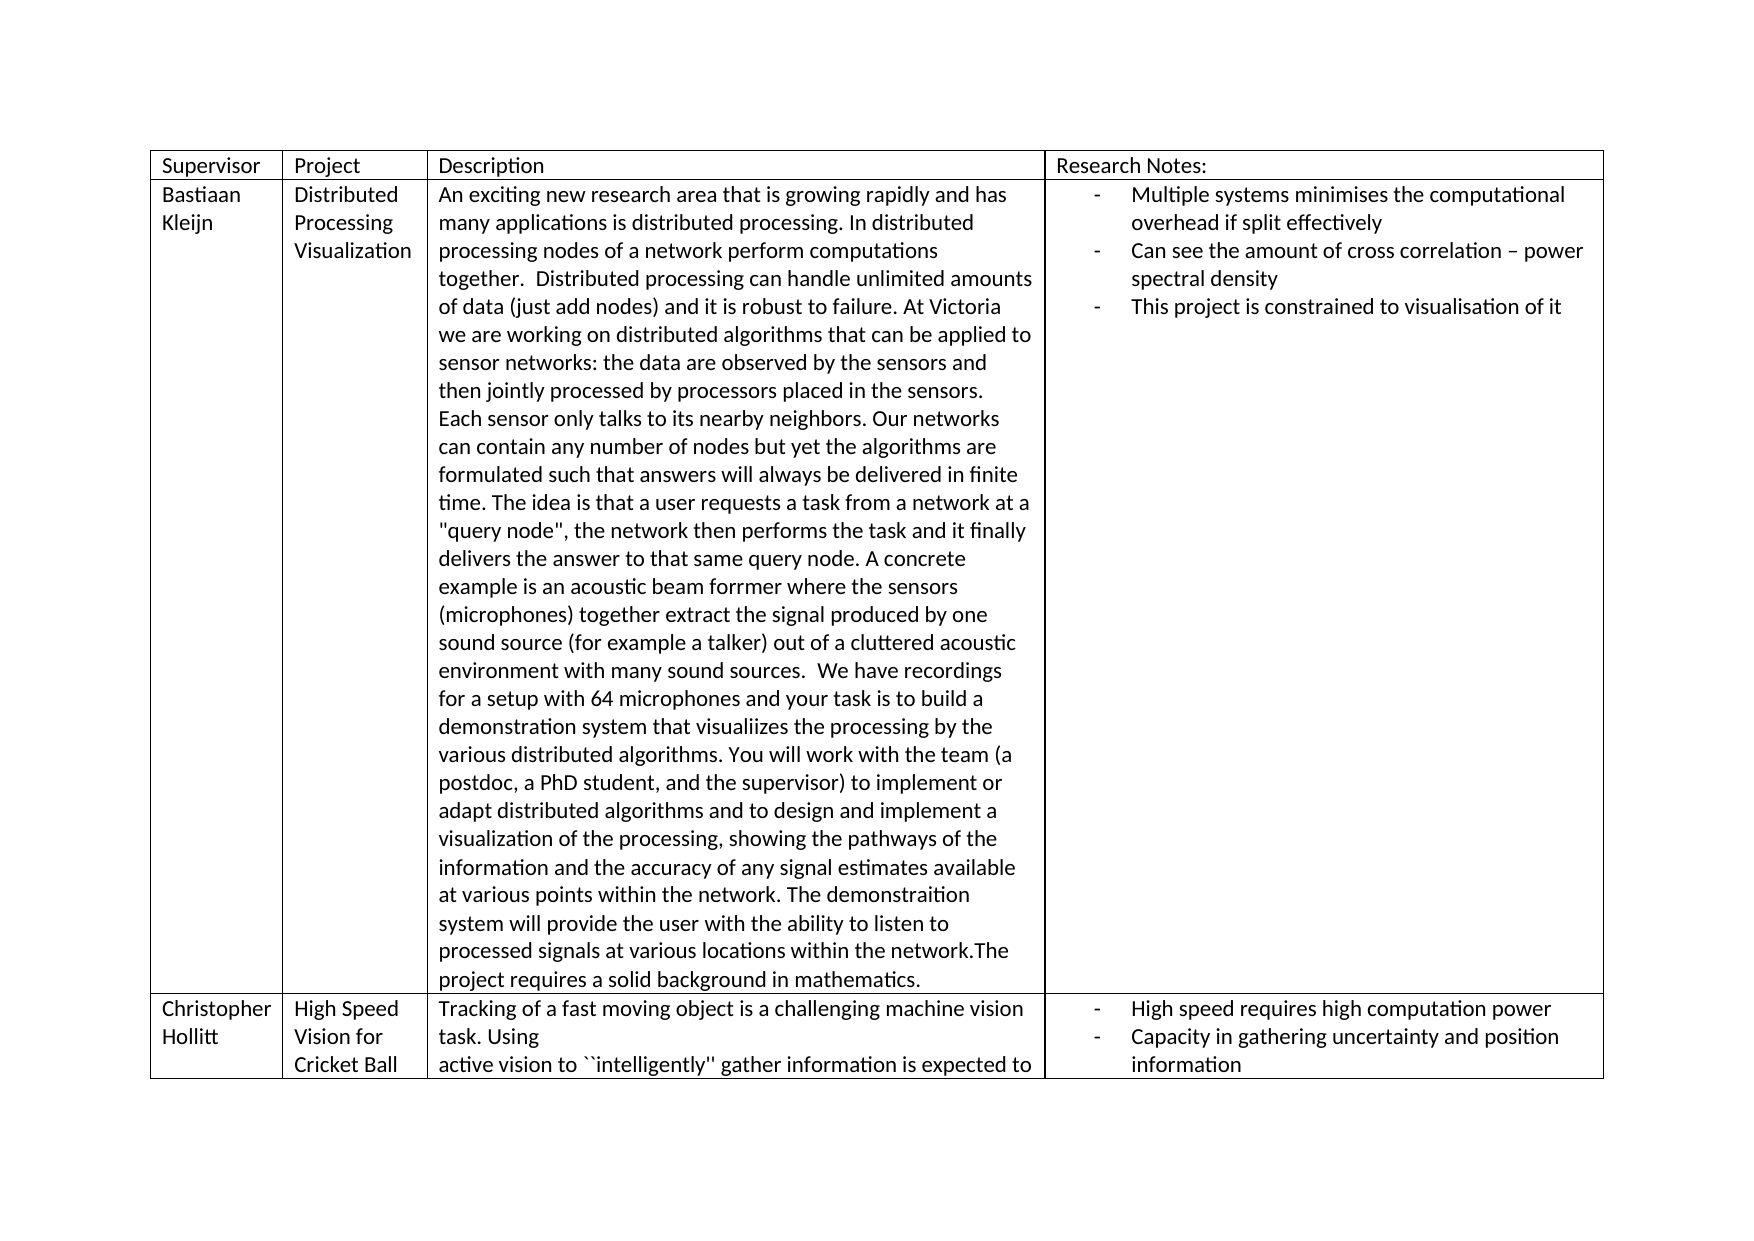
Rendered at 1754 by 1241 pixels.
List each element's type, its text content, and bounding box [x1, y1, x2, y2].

table_cell Christopher Hollitt [151, 994, 282, 1078]
table_cell High Speed Vision for Cricket Ball Tracking [283, 994, 427, 1078]
table_cell Bastiaan Kleijn [151, 180, 282, 993]
table_header Supervisor [151, 151, 282, 179]
table_header Research Notes: [1046, 151, 1603, 179]
table_header Project [283, 151, 427, 179]
table_header Description [428, 151, 1044, 179]
table_cell Distributed Processing Visualization [283, 180, 427, 993]
